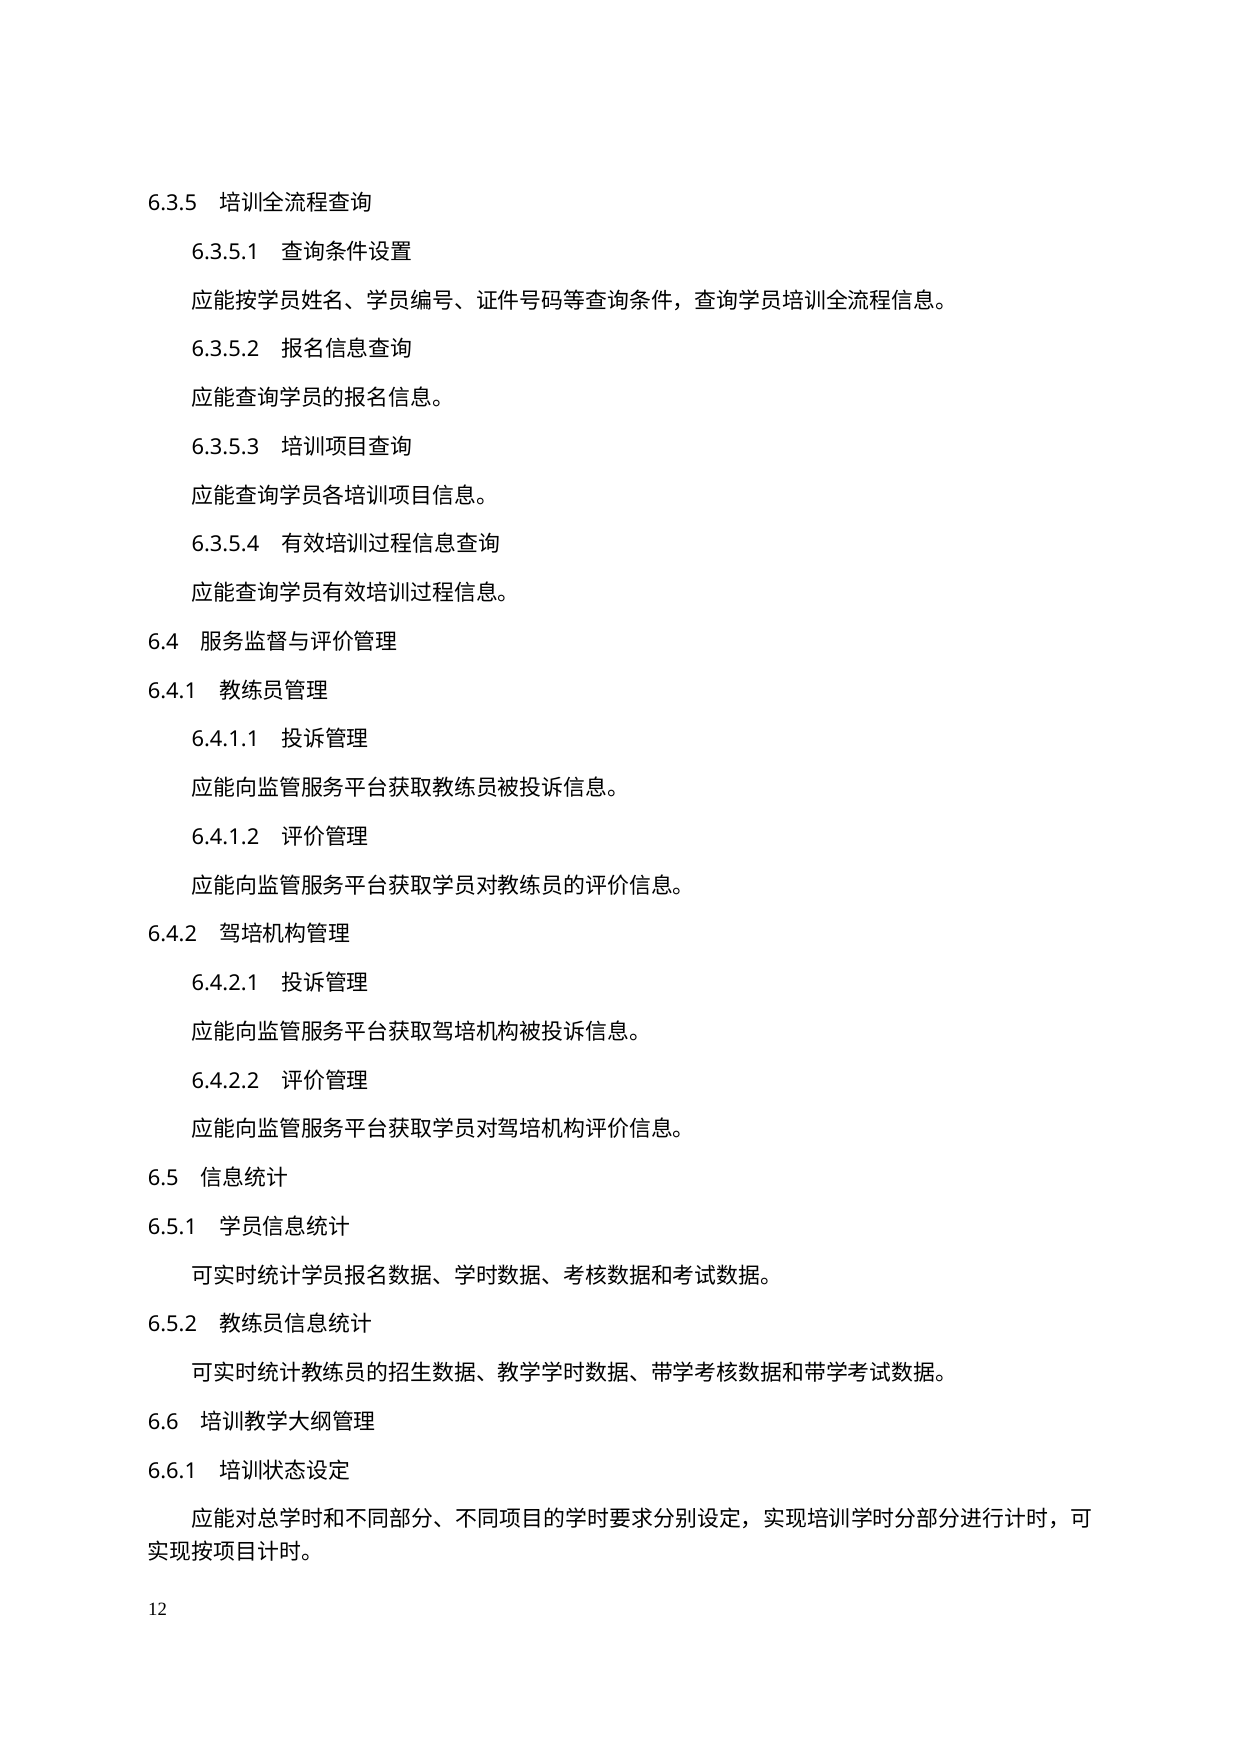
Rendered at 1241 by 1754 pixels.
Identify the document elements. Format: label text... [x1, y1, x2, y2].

text 应能向监管服务平台获取学员对驾培机构评价信息。 [148, 1111, 1092, 1143]
text 服务监督与评价管理 [148, 623, 1092, 656]
text 评价管理 [148, 818, 1092, 851]
text 应能向监管服务平台获取学员对教练员的评价信息。 [148, 867, 1092, 900]
text 教练员管理 [148, 672, 1092, 705]
text 培训项目查询 [148, 428, 1092, 461]
text 应能向监管服务平台获取驾培机构被投诉信息。 [148, 1013, 1092, 1046]
text 可实时统计学员报名数据、学时数据、考核数据和考试数据。 [148, 1257, 1092, 1290]
text 有效培训过程信息查询 [148, 526, 1092, 558]
text 评价管理 [148, 1062, 1092, 1095]
text 信息统计 [148, 1160, 1092, 1192]
text 应能查询学员的报名信息。 [148, 380, 1092, 412]
text 投诉管理 [148, 721, 1092, 753]
text 教练员信息统计 [148, 1306, 1092, 1338]
text 驾培机构管理 [148, 916, 1092, 948]
text 查询条件设置 [148, 233, 1092, 266]
text 可实时统计教练员的招生数据、教学学时数据、带学考核数据和带学考试数据。 [148, 1355, 1092, 1387]
text 培训状态设定 [148, 1452, 1092, 1485]
text 学员信息统计 [148, 1208, 1092, 1241]
text 报名信息查询 [148, 331, 1092, 363]
text 应能对总学时和不同部分、不同项目的学时要求分别设定，实现培训学时分部分进行计时，可实现按项目计时。 [148, 1501, 1092, 1566]
text 应能向监管服务平台获取教练员被投诉信息。 [148, 770, 1092, 802]
text 应能查询学员各培训项目信息。 [148, 477, 1092, 510]
text 投诉管理 [148, 965, 1092, 997]
text 培训全流程查询 [148, 185, 1092, 217]
text 培训教学大纲管理 [148, 1403, 1092, 1436]
text 应能查询学员有效培训过程信息。 [148, 575, 1092, 607]
text 应能按学员姓名、学员编号、证件号码等查询条件，查询学员培训全流程信息。 [148, 282, 1092, 315]
